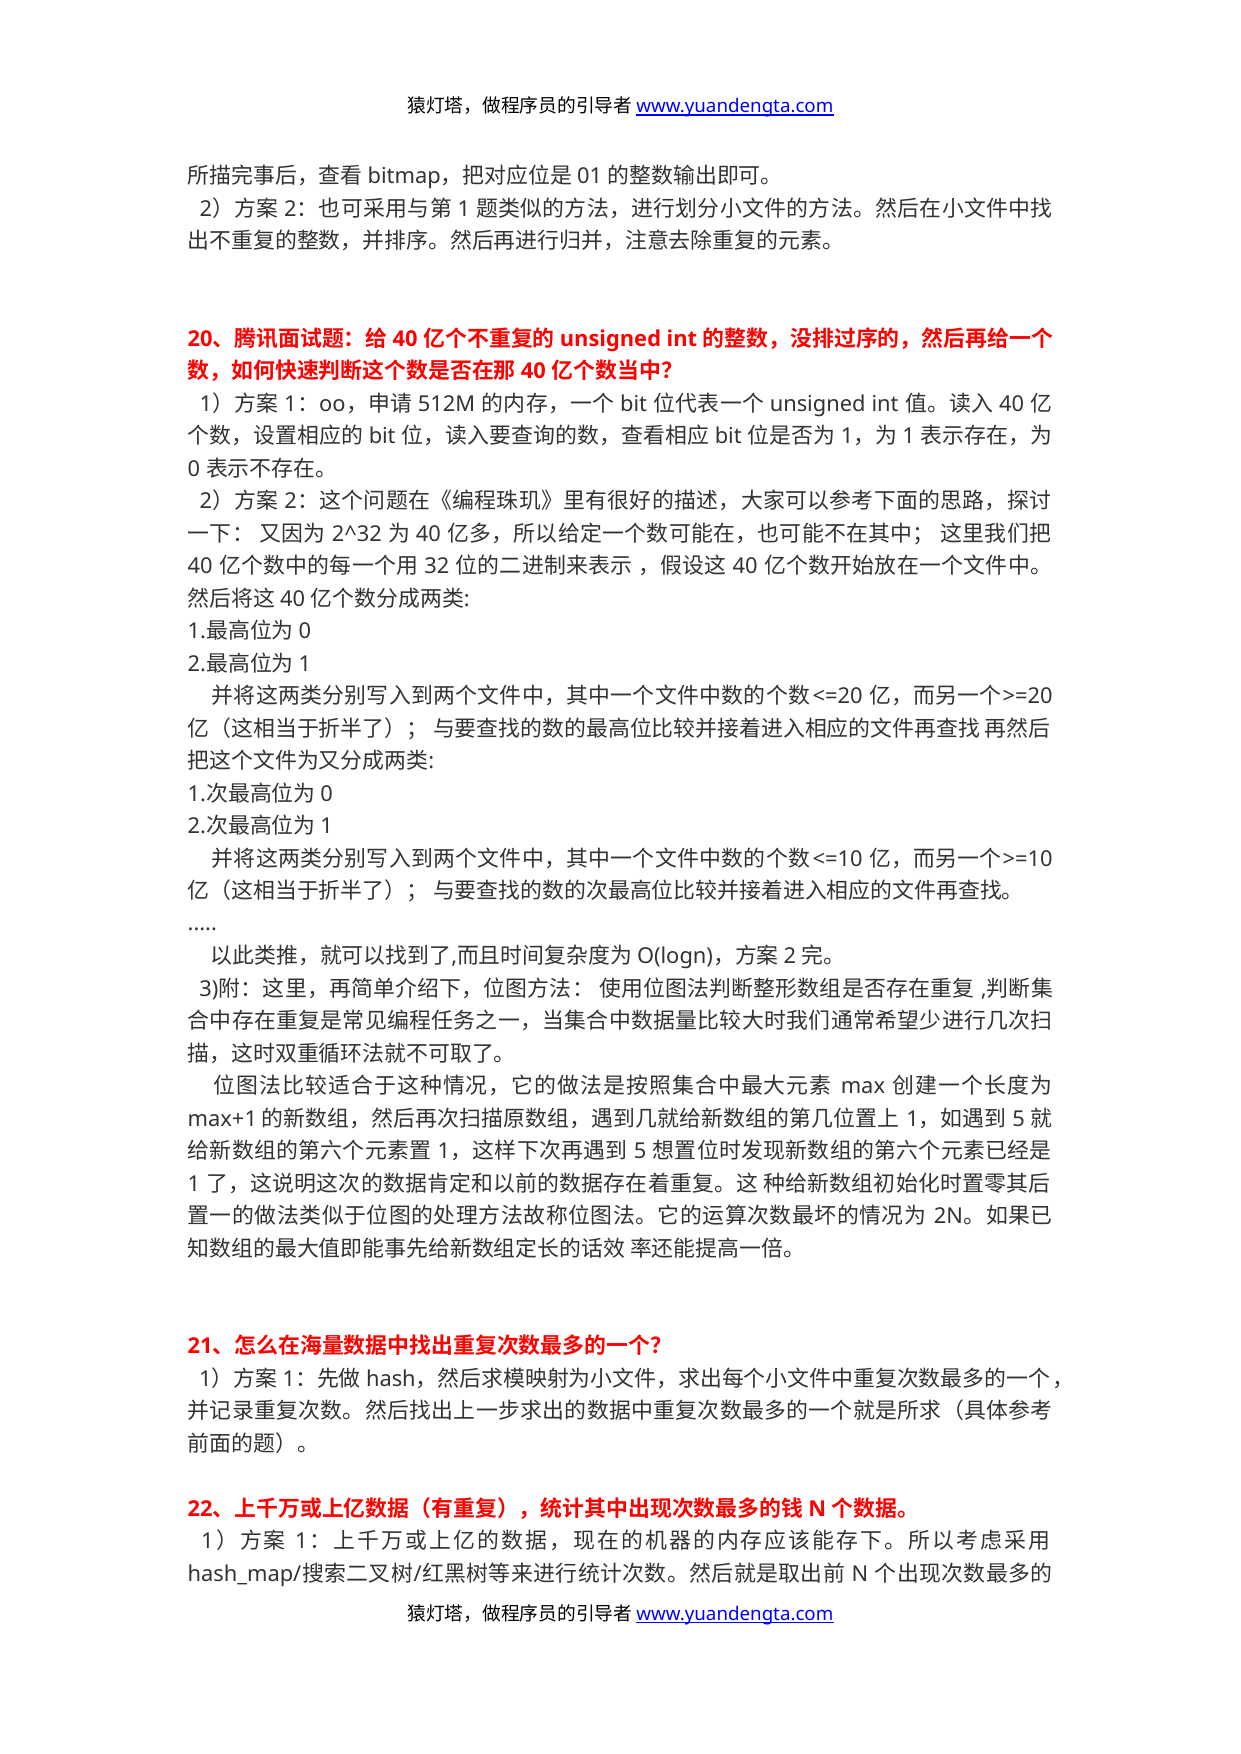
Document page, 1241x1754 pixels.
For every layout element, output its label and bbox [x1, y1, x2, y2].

text [187, 158, 1053, 1588]
